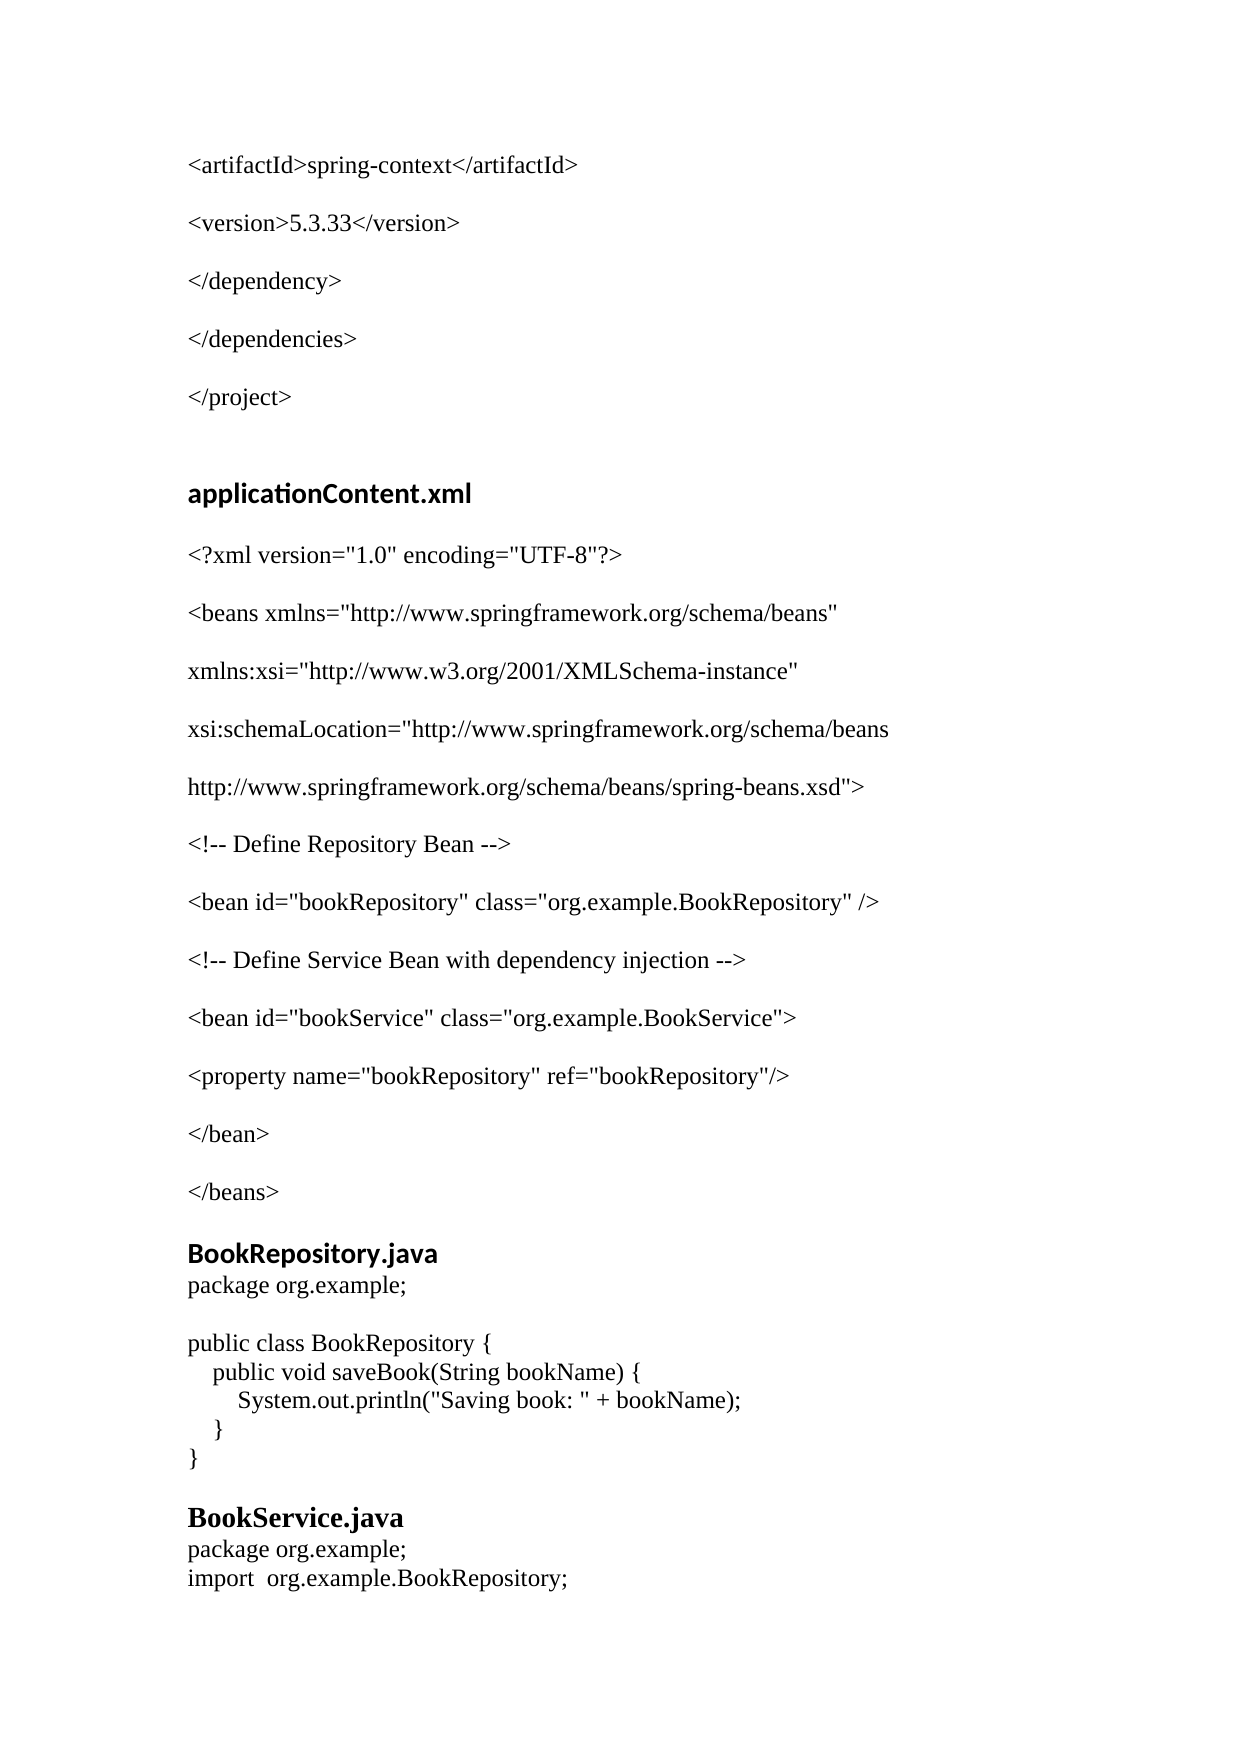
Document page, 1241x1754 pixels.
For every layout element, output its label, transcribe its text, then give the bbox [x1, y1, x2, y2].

text </beans> [187, 1177, 1053, 1206]
text package org.example; [187, 1271, 1053, 1299]
text package org.example; [187, 1534, 1053, 1563]
text System.out.println("Saving book: " + bookName); [187, 1386, 1053, 1414]
text </dependencies> [187, 324, 1053, 352]
text public class BookRepository { [187, 1328, 1053, 1357]
text } [187, 1443, 1053, 1472]
text BookRepository.java [187, 1235, 1053, 1271]
text <version>5.3.33</version> [187, 208, 1053, 237]
text <bean id="bookRepository" class="org.example.BookRepository" /> [187, 887, 1053, 916]
text xsi:schemaLocation="http://www.springframework.org/schema/beans [187, 714, 1053, 742]
text xmlns:xsi="http://www.w3.org/2001/XMLSchema-instance" [187, 656, 1053, 684]
text <property name="bookRepository" ref="bookRepository"/> [187, 1061, 1053, 1090]
text </bean> [187, 1119, 1053, 1148]
text BookService.java [187, 1501, 1053, 1534]
text applicationContent.xml [187, 475, 1053, 511]
text <?xml version="1.0" encoding="UTF-8"?> [187, 540, 1053, 569]
text public void saveBook(String bookName) { [187, 1357, 1053, 1386]
text </dependency> [187, 266, 1053, 294]
text </project> [187, 382, 1053, 410]
text } [187, 1414, 1053, 1443]
text <bean id="bookService" class="org.example.BookService"> [187, 1003, 1053, 1032]
text <!-- Define Repository Bean --> [187, 829, 1053, 858]
text <artifactId>spring-context</artifactId> [187, 150, 1053, 179]
text import org.example.BookRepository; [187, 1563, 1053, 1592]
text <!-- Define Service Bean with dependency injection --> [187, 945, 1053, 974]
text http://www.springframework.org/schema/beans/spring-beans.xsd"> [187, 772, 1053, 800]
text <beans xmlns="http://www.springframework.org/schema/beans" [187, 598, 1053, 627]
